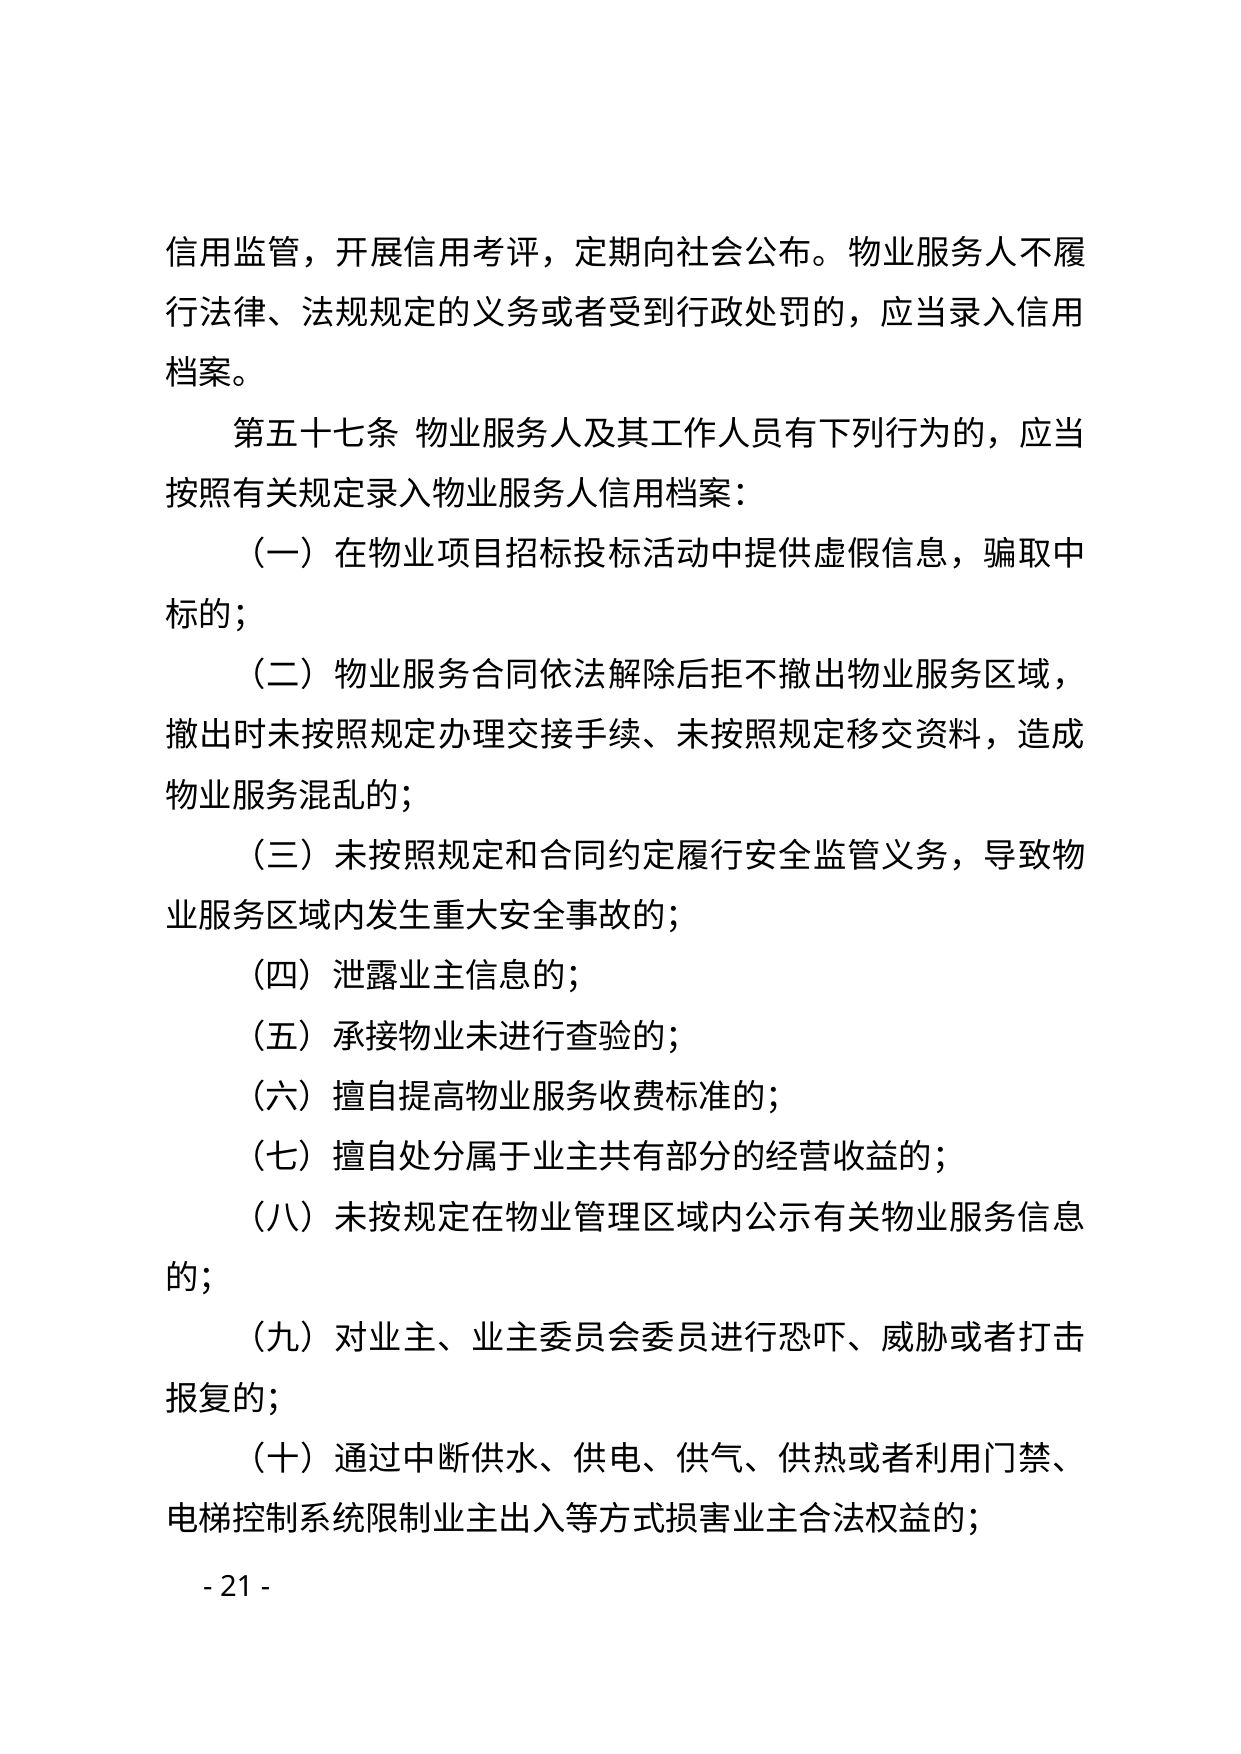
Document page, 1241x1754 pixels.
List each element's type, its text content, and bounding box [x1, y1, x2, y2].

text （十）通过中断供水、供电、供气、供热或者利用门禁、电梯控制系统限制业主出入等方式损害业主合法权益的； [165, 1426, 1087, 1546]
text （三）未按照规定和合同约定履行安全监管义务，导致物业服务区域内发生重大安全事故的； [165, 823, 1087, 943]
text 第五十七条 物业服务人及其工作人员有下列行为的，应当按照有关规定录入物业服务人信用档案： [165, 400, 1087, 521]
text （一）在物业项目招标投标活动中提供虚假信息，骗取中标的； [165, 521, 1087, 642]
text （八）未按规定在物业管理区域内公示有关物业服务信息的； [165, 1184, 1087, 1305]
text （二）物业服务合同依法解除后拒不撤出物业服务区域，撤出时未按照规定办理交接手续、未按照规定移交资料，造成物业服务混乱的； [165, 642, 1087, 823]
text （四）泄露业主信息的； [165, 943, 1087, 1003]
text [165, 219, 1087, 400]
text （五）承接物业未进行查验的； [165, 1003, 1087, 1064]
text （六）擅自提高物业服务收费标准的； [165, 1064, 1087, 1124]
text （九）对业主、业主委员会委员进行恐吓、威胁或者打击报复的； [165, 1305, 1087, 1426]
text （七）擅自处分属于业主共有部分的经营收益的； [165, 1124, 1087, 1184]
